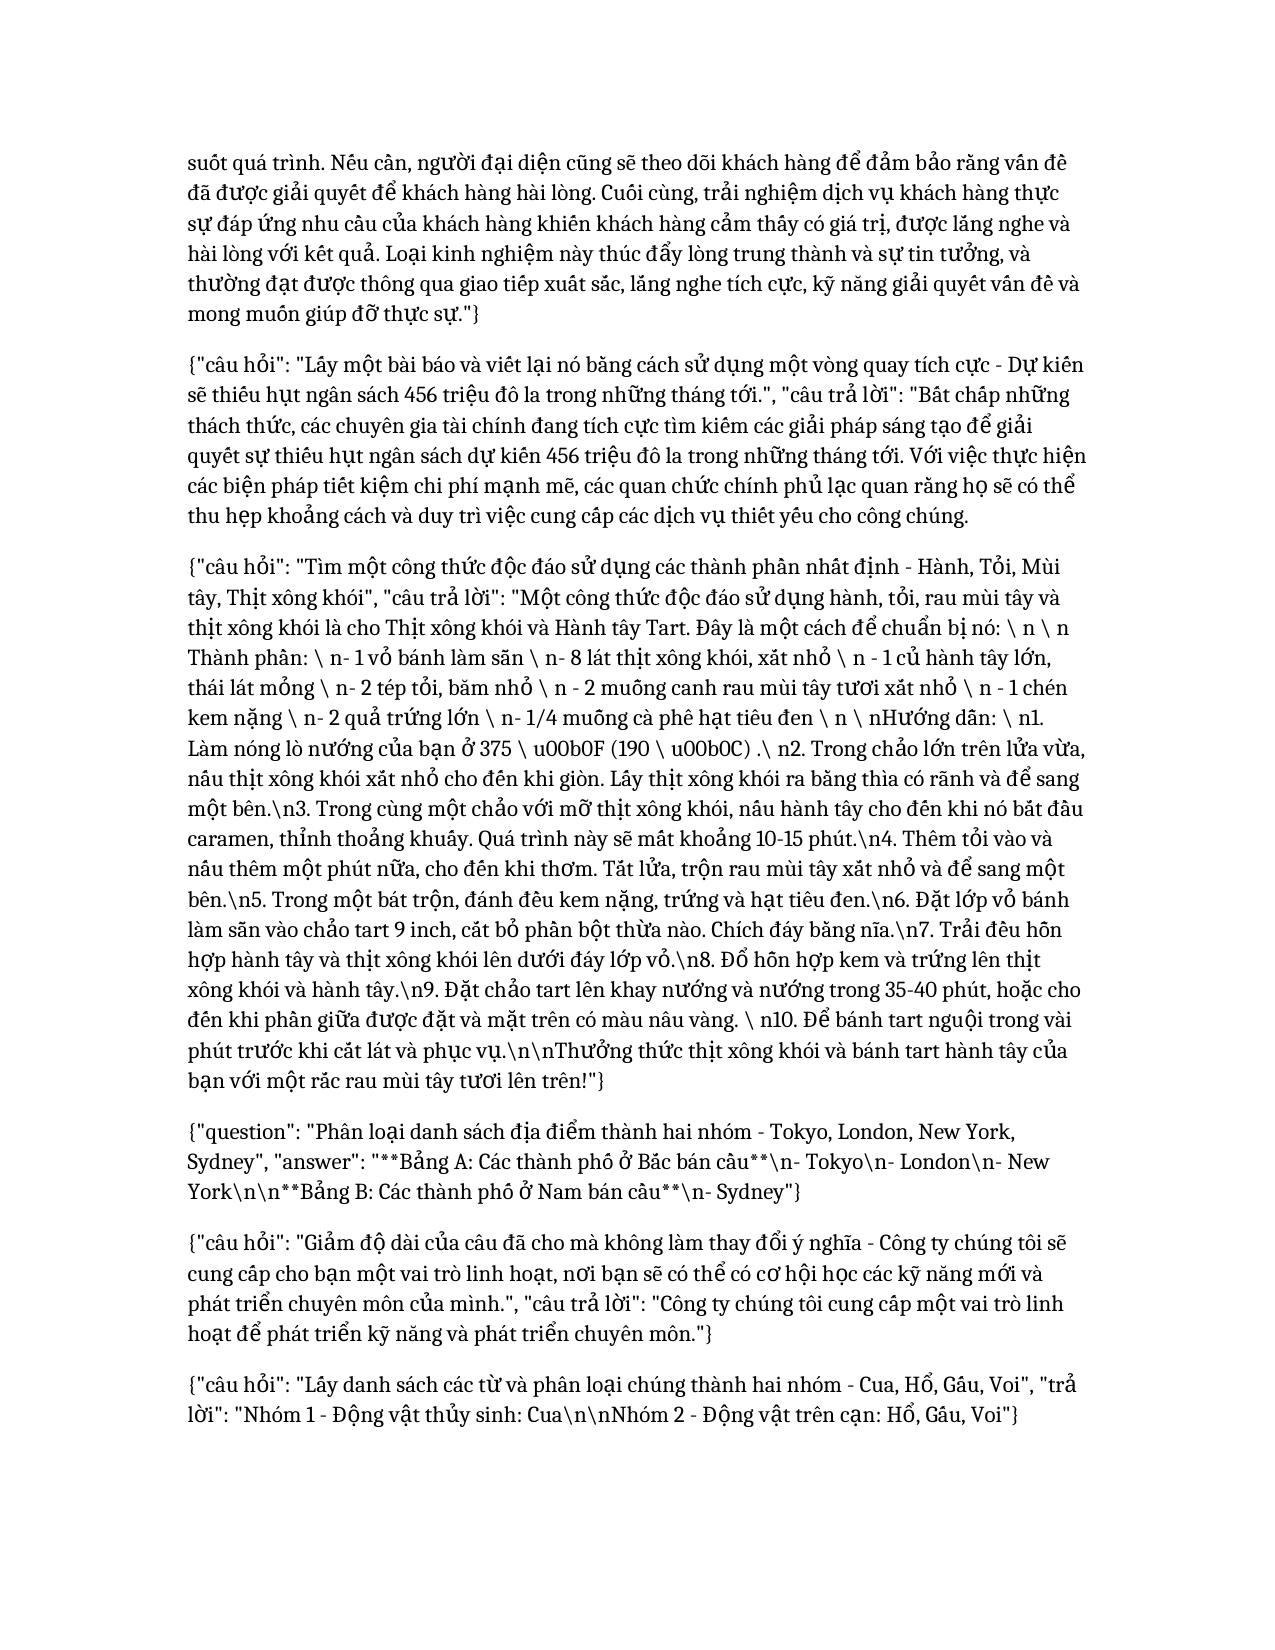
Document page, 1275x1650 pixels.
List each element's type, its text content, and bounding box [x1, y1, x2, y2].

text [187, 150, 1087, 327]
text {"câu hỏi": "Giảm độ dài của câu đã cho mà không làm thay đổi ý nghĩa - Công ty chúng tôi sẽ cung cấp cho bạn một vai trò linh hoạt, nơi bạn sẽ có thể có cơ hội học các kỹ năng mới và phát triển chuyên môn của mình.", "câu trả lời": "Công ty chúng tôi cung cấp một vai trò linh hoạt để phát triển kỹ năng và phát triển chuyên môn."} [187, 1230, 1087, 1347]
text {"câu hỏi": "Lấy danh sách các từ và phân loại chúng thành hai nhóm - Cua, Hổ, Gấu, Voi", "trả lời": "Nhóm 1 - Động vật thủy sinh: Cua\n\nNhóm 2 - Động vật trên cạn: Hổ, Gấu, Voi"} [187, 1372, 1087, 1428]
text {"câu hỏi": "Tìm một công thức độc đáo sử dụng các thành phần nhất định - Hành, Tỏi, Mùi tây, Thịt xông khói", "câu trả lời": "Một công thức độc đáo sử dụng hành, tỏi, rau mùi tây và thịt xông khói là cho Thịt xông khói và Hành tây Tart. Đây là một cách để chuẩn bị nó: \ n \ n Thành phần: \ n- 1 vỏ bánh làm sẵn \ n- 8 lát thịt xông khói, xắt nhỏ \ n - 1 củ hành tây lớn, thái lát mỏng \ n- 2 tép tỏi, băm nhỏ \ n - 2 muỗng canh rau mùi tây tươi xắt nhỏ \ n - 1 chén kem nặng \ n- 2 quả trứng lớn \ n- 1/4 muỗng cà phê hạt tiêu đen \ n \ nHướng dẫn: \ n1. Làm nóng lò nướng của bạn ở 375 \ u00b0F (190 \ u00b0C) .\ n2. Trong chảo lớn trên lửa vừa, nấu thịt xông khói xắt nhỏ cho đến khi giòn. Lấy thịt xông khói ra bằng thìa có rãnh và để sang một bên.\n3. Trong cùng một chảo với mỡ thịt xông khói, nấu hành tây cho đến khi nó bắt đầu caramen, thỉnh thoảng khuấy. Quá trình này sẽ mất khoảng 10-15 phút.\n4. Thêm tỏi vào và nấu thêm một phút nữa, cho đến khi thơm. Tắt lửa, trộn rau mùi tây xắt nhỏ và để sang một bên.\n5. Trong một bát trộn, đánh đều kem nặng, trứng và hạt tiêu đen.\n6. Đặt lớp vỏ bánh làm sẵn vào chảo tart 9 inch, cắt bỏ phần bột thừa nào. Chích đáy bằng nĩa.\n7. Trải đều hỗn hợp hành tây và thịt xông khói lên dưới đáy lớp vỏ.\n8. Đổ hỗn hợp kem và trứng lên thịt xông khói và hành tây.\n9. Đặt chảo tart lên khay nướng và nướng trong 35-40 phút, hoặc cho đến khi phần giữa được đặt và mặt trên có màu nâu vàng. \ n10. Để bánh tart nguội trong vài phút trước khi cắt lát và phục vụ.\n\nThưởng thức thịt xông khói và bánh tart hành tây của bạn với một rắc rau mùi tây tươi lên trên!"} [187, 554, 1087, 1094]
text {"question": "Phân loại danh sách địa điểm thành hai nhóm - Tokyo, London, New York, Sydney", "answer": "**Bảng A: Các thành phố ở Bắc bán cầu**\n- Tokyo\n- London\n- New York\n\n**Bảng B: Các thành phố ở Nam bán cầu**\n- Sydney"} [187, 1119, 1087, 1206]
text {"câu hỏi": "Lấy một bài báo và viết lại nó bằng cách sử dụng một vòng quay tích cực - Dự kiến sẽ thiếu hụt ngân sách 456 triệu đô la trong những tháng tới.", "câu trả lời": "Bất chấp những thách thức, các chuyên gia tài chính đang tích cực tìm kiếm các giải pháp sáng tạo để giải quyết sự thiếu hụt ngân sách dự kiến 456 triệu đô la trong những tháng tới. Với việc thực hiện các biện pháp tiết kiệm chi phí mạnh mẽ, các quan chức chính phủ lạc quan rằng họ sẽ có thể thu hẹp khoảng cách và duy trì việc cung cấp các dịch vụ thiết yếu cho công chúng. [187, 352, 1087, 529]
